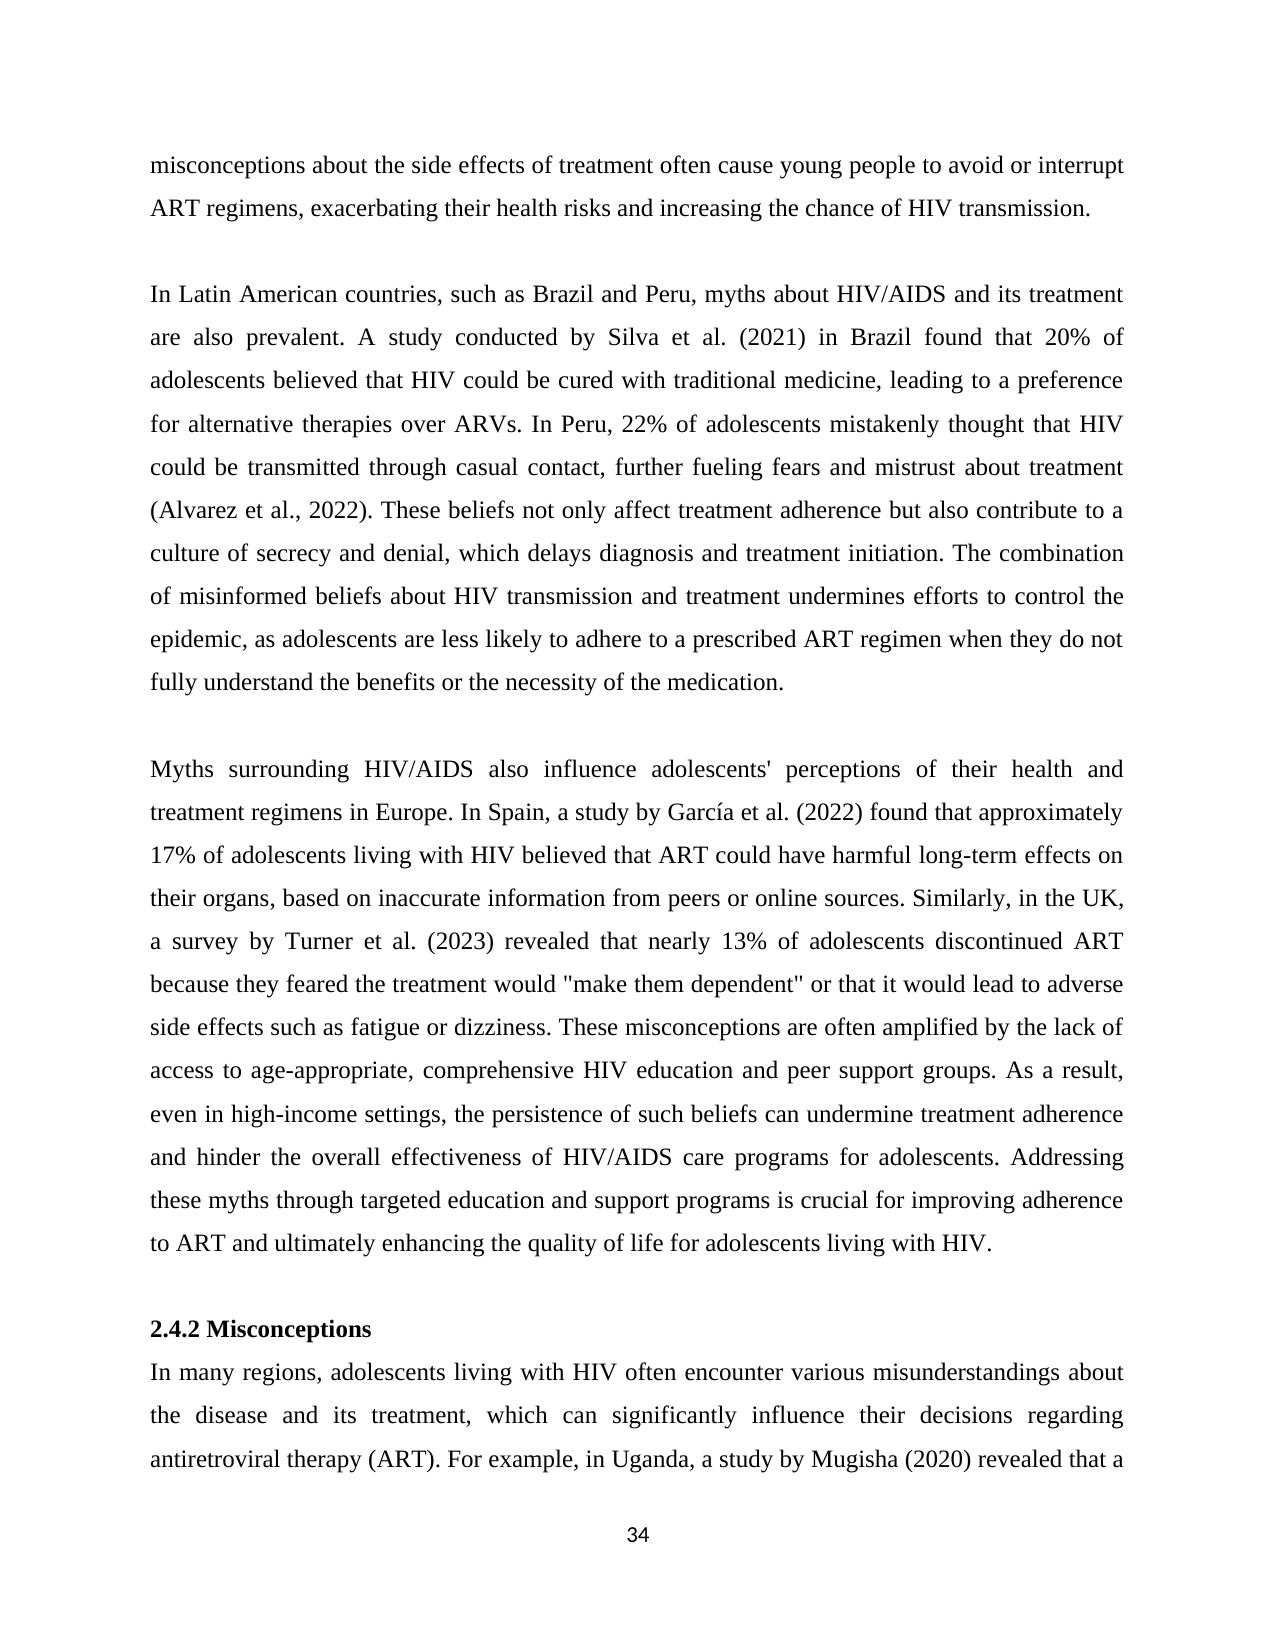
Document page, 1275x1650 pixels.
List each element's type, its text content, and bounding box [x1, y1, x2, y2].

text Myths surrounding HIV/AIDS also influence adolescents' perceptions of their health and treatment regimens in Europe. In Spain, a study by García et al. (2022) found that approximately 17% of adolescents living with HIV believed that ART could have harmful long-term effects on their organs, based on inaccurate information from peers or online sources. Similarly, in the UK, a survey by Turner et al. (2023) revealed that nearly 13% of adolescents discontinued ART because they feared the treatment would "make them dependent" or that it would lead to adverse side effects such as fatigue or dizziness. These misconceptions are often amplified by the lack of access to age-appropriate, comprehensive HIV education and peer support groups. As a result, even in high-income settings, the persistence of such beliefs can undermine treatment adherence and hinder the overall effectiveness of HIV/AIDS care programs for adolescents. Addressing these myths through targeted education and support programs is crucial for improving adherence to ART and ultimately enhancing the quality of life for adolescents living with HIV. [150, 754, 1125, 1257]
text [150, 1357, 1125, 1472]
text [150, 150, 1125, 222]
text In Latin American countries, such as Brazil and Peru, myths about HIV/AIDS and its treatment are also prevalent. A study conducted by Silva et al. (2021) in Brazil found that 20% of adolescents believed that HIV could be cured with traditional medicine, leading to a preference for alternative therapies over ARVs. In Peru, 22% of adolescents mistakenly thought that HIV could be transmitted through casual contact, further fueling fears and mistrust about treatment (Alvarez et al., 2022). These beliefs not only affect treatment adherence but also contribute to a culture of secrecy and denial, which delays diagnosis and treatment initiation. The combination of misinformed beliefs about HIV transmission and treatment undermines efforts to control the epidemic, as adolescents are less likely to adhere to a prescribed ART regimen when they do not fully understand the benefits or the necessity of the medication. [150, 279, 1125, 696]
text 2.4.2 Misconceptions [150, 1314, 1125, 1343]
